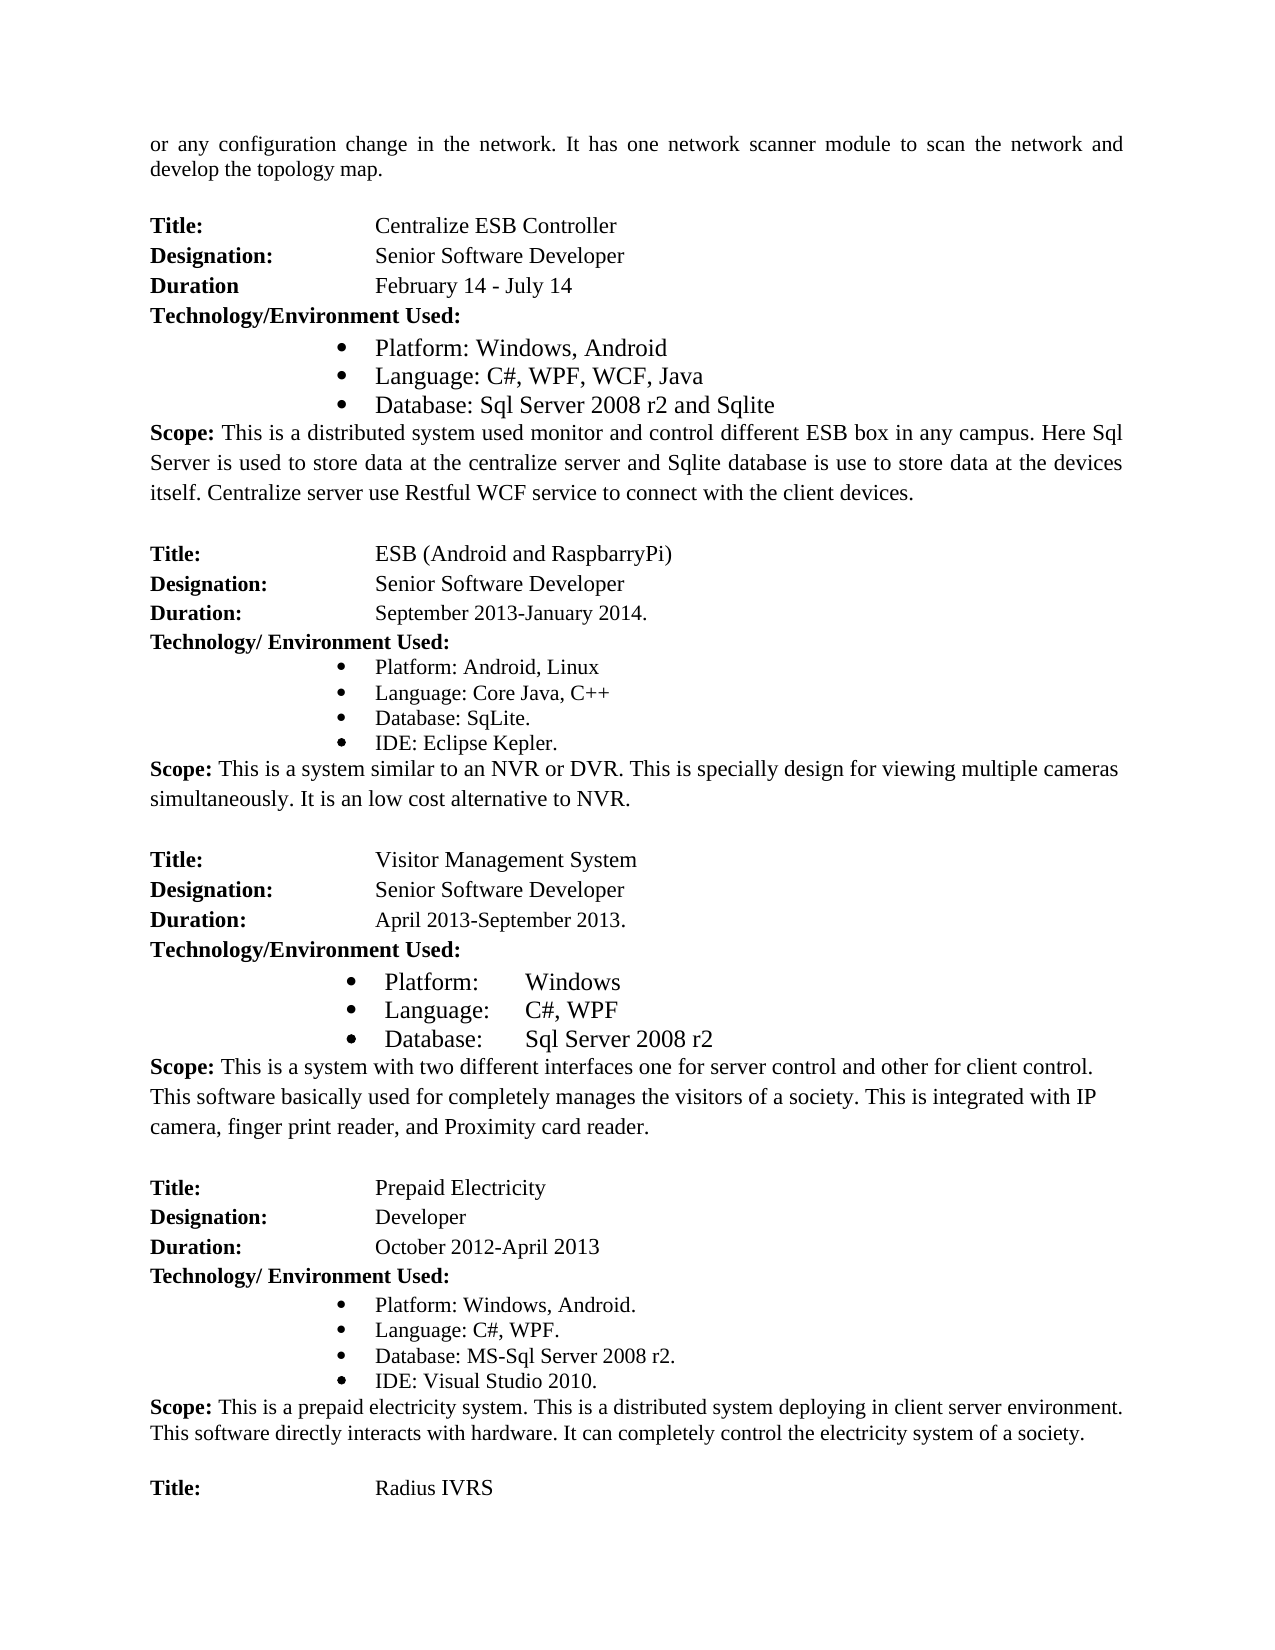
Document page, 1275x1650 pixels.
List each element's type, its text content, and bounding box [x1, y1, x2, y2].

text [150, 131, 1125, 182]
list Database: Sql Server 2008 r2 and Sqlite [337, 390, 1125, 419]
list Database: SqLite. [337, 705, 1125, 730]
list Platform: Android, Linux [337, 654, 1125, 679]
text Scope: This is a system with two different interfaces one for server control and other for client control. This software basically used for completely manages the visitors of a society. This is integrated with IP camera, finger print reader, and Proximity card reader. [150, 1053, 1125, 1140]
text Technology/Environment Used: [150, 302, 1125, 329]
text Designation: Senior Software Developer [150, 242, 1125, 268]
text Scope: This is a distributed system used monitor and control different ESB box in any campus. Here Sql Server is used to store data at the centralize server and Sqlite database is use to store data at the devices itself. Centralize server use Restful WCF service to connect with the client devices. [150, 419, 1125, 506]
list Language: C#, WPF, WCF, Java [337, 361, 1125, 390]
list Database: Sql Server 2008 r2 [347, 1024, 1125, 1053]
text Title: Radius IVRS [150, 1474, 1125, 1500]
list Database: MS-Sql Server 2008 r2. [337, 1343, 1125, 1368]
list Platform: Windows, Android [337, 333, 1125, 361]
text Duration February 14 - July 14 [150, 272, 1125, 299]
list Language: Core Java, C++ [337, 679, 1125, 705]
text Duration: October 2012-April 2013 [150, 1233, 1125, 1259]
text Title: Visitor Management System [150, 846, 1125, 872]
text Title: Centralize ESB Controller [150, 212, 1125, 238]
text Scope: This is a system similar to an NVR or DVR. This is specially design for viewing multiple cameras simultaneously. It is an low cost alternative to NVR. [150, 755, 1125, 812]
list IDE: Visual Studio 2010. [337, 1368, 1125, 1393]
text Technology/Environment Used: [150, 937, 1125, 963]
list Technology/ Environment Used: [150, 629, 1125, 654]
text Scope: This is a prepaid electricity system. This is a distributed system deploying in client server environment. This software directly interacts with hardware. It can completely control the electricity system of a society. [150, 1393, 1125, 1445]
text Designation: Senior Software Developer [150, 570, 1125, 596]
text Designation: Developer [150, 1204, 1125, 1229]
list Platform: Windows, Android. [337, 1292, 1125, 1317]
text Duration: September 2013-January 2014. [150, 600, 1125, 625]
text Technology/ Environment Used: [150, 1263, 1125, 1288]
text Title: ESB (Android and RaspbarryPi) [150, 540, 1125, 566]
text Duration: April 2013-September 2013. [150, 906, 1125, 933]
list IDE: Eclipse Kepler. [337, 730, 1125, 755]
text Designation: Senior Software Developer [150, 876, 1125, 902]
list Language: C#, WPF [347, 996, 1125, 1024]
list Language: C#, WPF. [337, 1317, 1125, 1343]
list Platform: Windows [347, 967, 1125, 996]
text Title: Prepaid Electricity [150, 1174, 1125, 1200]
